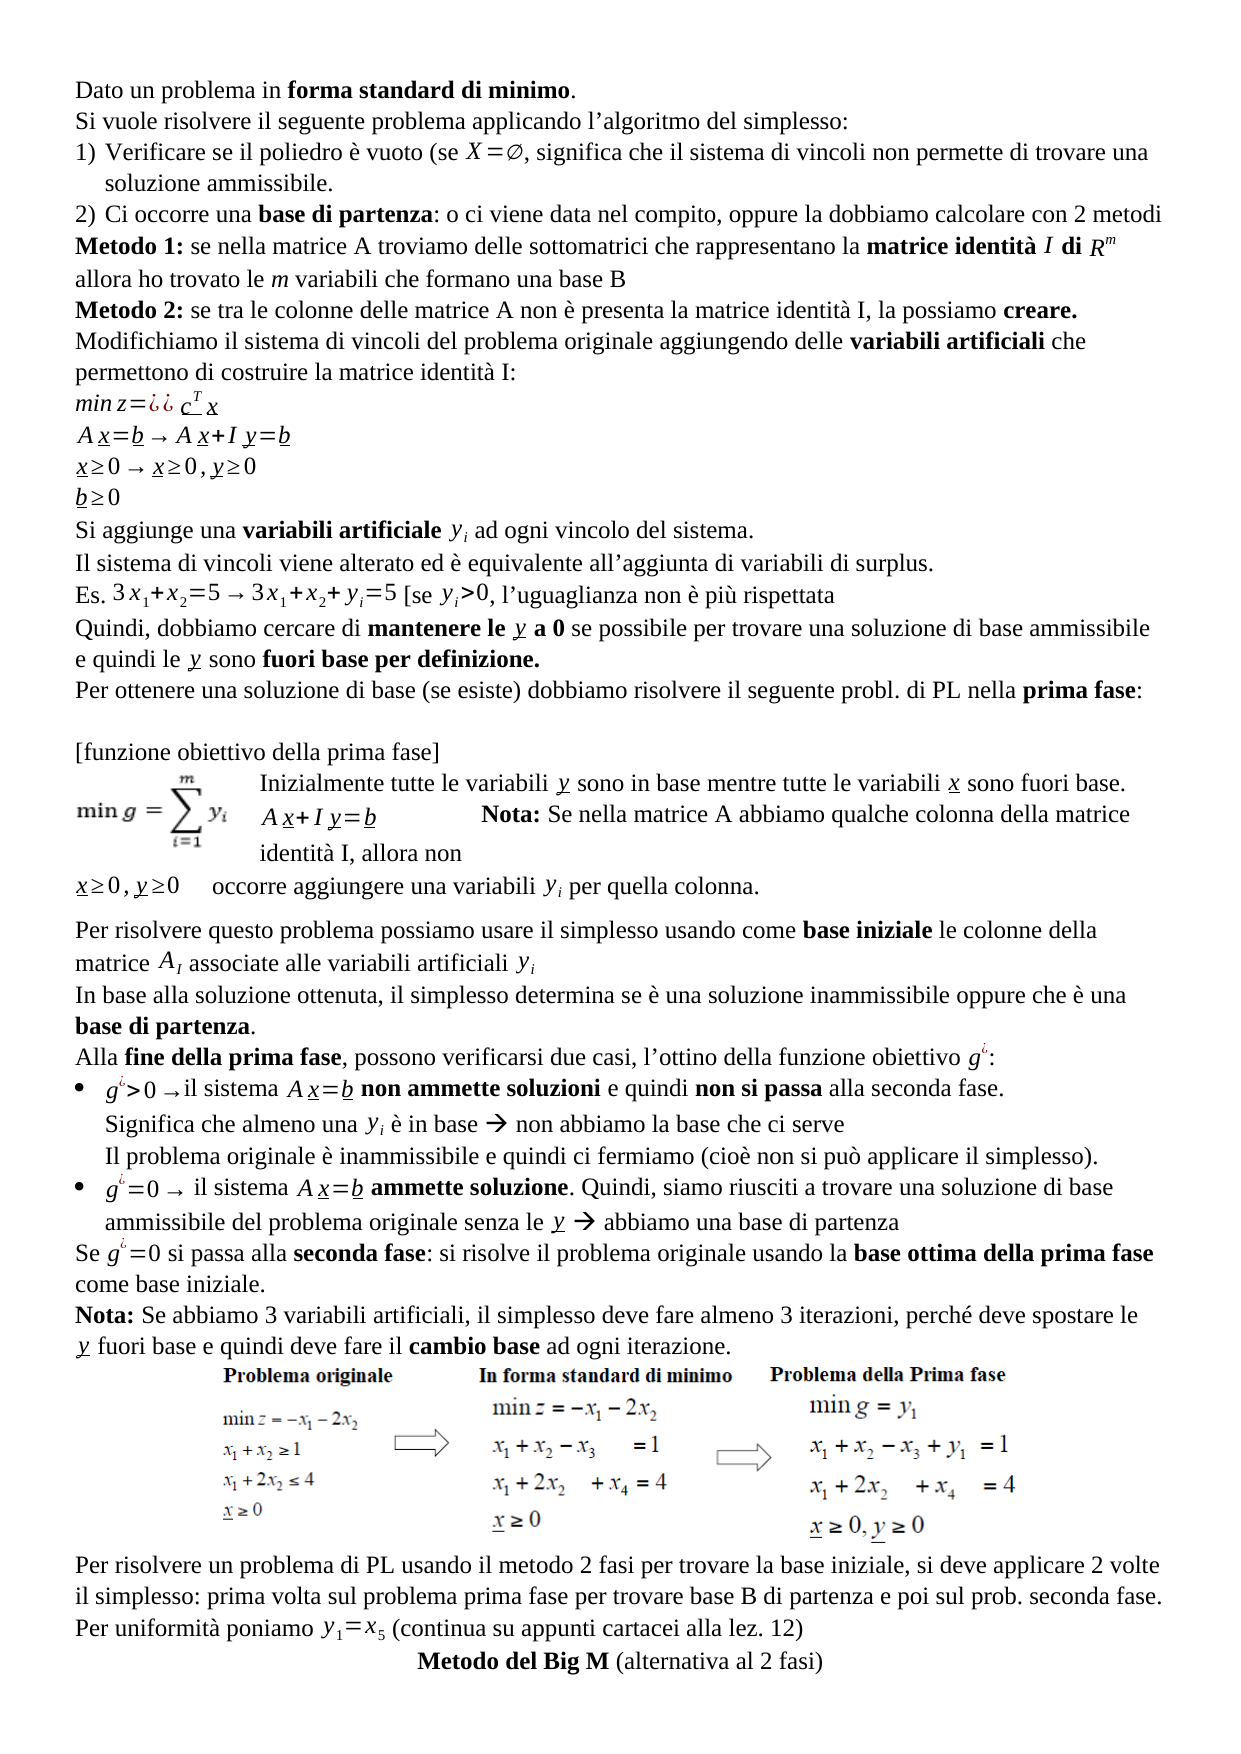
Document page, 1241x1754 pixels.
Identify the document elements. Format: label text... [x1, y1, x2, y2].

text Metodo del Big M (alternativa al 2 fasi) [75, 1646, 1165, 1674]
text Alla fine della prima fase, possono verificarsi due casi, l’ottino della funzione obiettivo : [75, 1042, 1165, 1071]
list Verificare se il poliedro è vuoto (se , significa che il sistema di vincoli non permette di trovare una soluzione ammissibile. [75, 137, 1165, 197]
text Per uniformità poniamo (continua su appunti cartacei alla lez. 12) [75, 1612, 1165, 1643]
text Si vuole risolvere il seguente problema applicando l’algoritmo del simplesso: [75, 106, 1165, 135]
text Quindi, dobbiamo cercare di mantenere le a 0 se possibile per trovare una soluzione di base ammissibile e quindi le sono fuori base per definizione. [75, 613, 1165, 672]
list il sistema ammette soluzione. Quindi, siamo riusciti a trovare una soluzione di base ammissibile del problema originale senza le abbiamo una base di partenza [75, 1172, 1165, 1235]
text Es. [se , l’uguaglianza non è più rispettata [75, 579, 1165, 610]
text Per risolvere questo problema possiamo usare il simplesso usando come base iniziale le colonne della matrice associate alle variabili artificiali [75, 916, 1165, 978]
text Nota: Se nella matrice A abbiamo qualche colonna della matrice identità I, allora non [75, 799, 1165, 867]
text Modifichiamo il sistema di vincoli del problema originale aggiungendo delle variabili artificiali che permettono di costruire la matrice identità I: [75, 326, 1165, 386]
text Dato un problema in forma standard di minimo. [75, 75, 1165, 104]
text Metodo 1: se nella matrice A troviamo delle sottomatrici che rappresentano la matrice identità di allora ho trovato le m variabili che formano una base B [75, 230, 1165, 292]
text Nota: Se abbiamo 3 variabili artificiali, il simplesso deve fare almeno 3 iterazioni, perché deve spostare le [75, 1300, 1165, 1328]
text Se si passa alla seconda fase: si risolve il problema originale usando la base ottima della prima fase come base iniziale. [75, 1238, 1165, 1297]
list Significa che almeno una è in base non abbiamo la base che ci serve [104, 1108, 1165, 1139]
picture [75, 770, 241, 852]
text In base alla soluzione ottenuta, il simplesso determina se è una soluzione inammissibile oppure che è una base di partenza. [75, 980, 1165, 1040]
list Ci occorre una base di partenza: o ci viene data nel compito, oppure la dobbiamo calcolare con 2 metodi [75, 199, 1165, 228]
text occorre aggiungere una variabili per quella colonna. [75, 869, 1165, 901]
list il sistema non ammette soluzioni e quindi non si passa alla seconda fase. [75, 1073, 1165, 1105]
text fuori base e quindi deve fare il cambio base ad ogni iterazione. [75, 1331, 1165, 1359]
text [funzione obiettivo della prima fase] [75, 737, 1165, 766]
text Si aggiunge una variabili artificiale ad ogni vincolo del sistema. [75, 514, 1165, 546]
list Il problema originale è inammissibile e quindi ci fermiamo (cioè non si può applicare il simplesso). [104, 1141, 1165, 1170]
text Inizialmente tutte le variabili sono in base mentre tutte le variabili sono fuori base. [75, 768, 1165, 797]
text Per ottenere una soluzione di base (se esiste) dobbiamo risolvere il seguente probl. di PL nella prima fase: [75, 675, 1165, 703]
text Il sistema di vincoli viene alterato ed è equivalente all’aggiunta di variabili di surplus. [75, 548, 1165, 577]
text Metodo 2: se tra le colonne delle matrice A non è presenta la matrice identità I, la possiamo creare. [75, 295, 1165, 323]
picture [219, 1361, 1021, 1548]
text Per risolvere un problema di PL usando il metodo 2 fasi per trovare la base iniziale, si deve applicare 2 volte il simplesso: prima volta sul problema prima fase per trovare base B di partenza e poi sul prob. seconda fase. [75, 1550, 1165, 1610]
